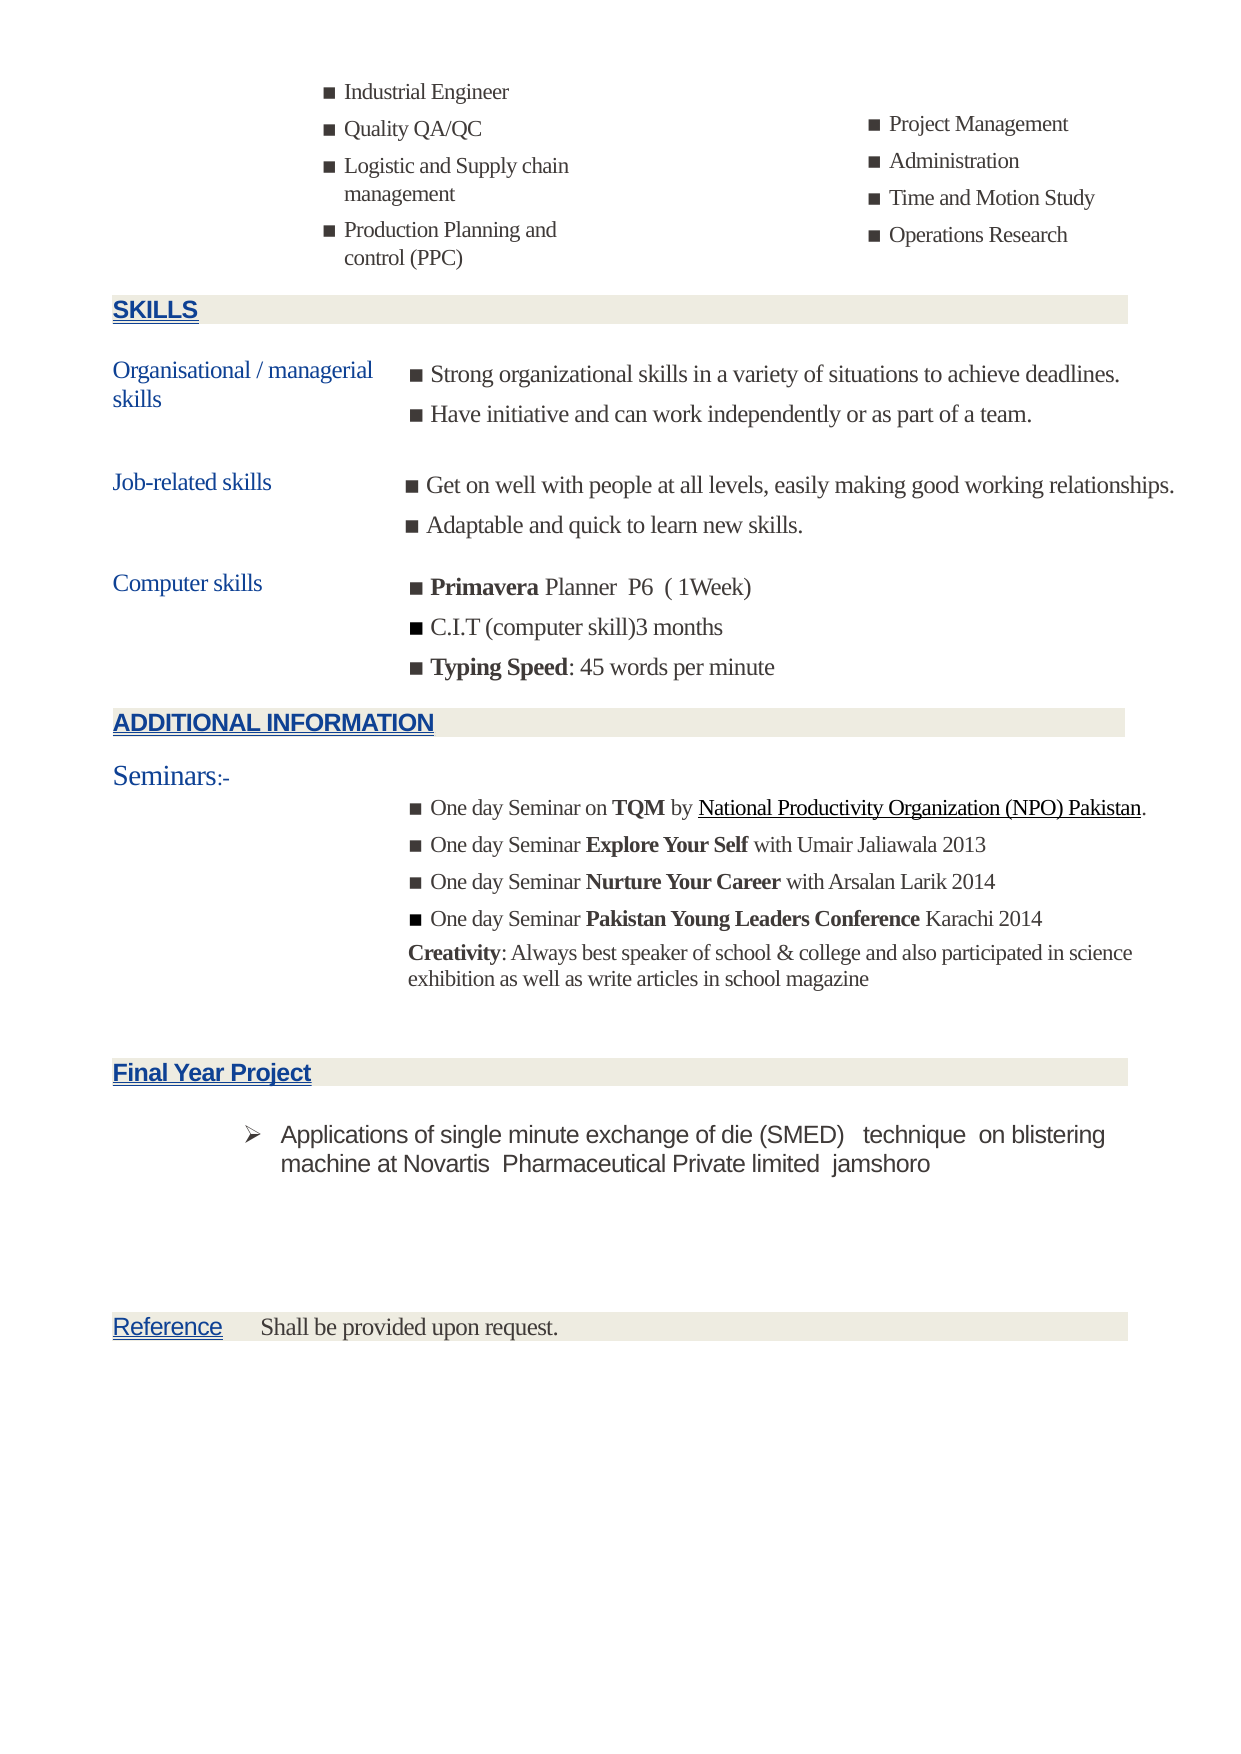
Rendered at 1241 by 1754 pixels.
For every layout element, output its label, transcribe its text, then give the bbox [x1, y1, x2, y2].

text SKILLS [112, 295, 1128, 324]
table_header ADDITIONAL INFORMATION [113, 708, 506, 737]
list Applications of single minute exchange of die (SMED) technique on blistering machine at Novartis Pharmaceutical Private limited jamshoro [243, 1120, 1128, 1177]
list Operations Research [866, 218, 1128, 250]
list Logistic and Supply chain management [321, 149, 583, 207]
table_header Strong organizational skills in a variety of situations to achieve deadlines. Have initiative and can work independently or as part of a team. [408, 353, 1128, 435]
list Administration [866, 144, 1128, 176]
table_header Seminars:- [113, 756, 408, 1019]
table_header Get on well with people at all levels, easily making good working relationships. Adaptable and quick to learn new skills. [403, 464, 1177, 547]
table_header Primavera Planner P6 ( 1Week) C.I.T (computer skill)3 months Typing Speed: 45 words per minute [408, 566, 1193, 689]
table_header Computer skills [113, 566, 408, 689]
text Final Year Project [112, 1058, 1128, 1086]
list Time and Motion Study [866, 181, 1128, 213]
list Production Planning and control (PPC) [321, 213, 583, 270]
table_header Job-related skills [113, 464, 403, 547]
list Industrial Engineer [321, 75, 583, 106]
table_header [506, 708, 1125, 737]
list Project Management [866, 107, 1128, 138]
table_header Organisational / managerial skills [113, 353, 408, 435]
table_header One day Seminar on TQM by National Productivity Organization (NPO) Pakistan. One day Seminar Explore Your Self with Umair Jaliawala 2013 One day Seminar Nurture Your Career with Arsalan Larik 2014 One day Seminar Pakistan Young Leaders Conference Karachi 2014 Creativity: Always best speaker of school & college and also participated in science exhibition as well as write articles in school magazine [408, 756, 1193, 1019]
list Quality QA/QC [321, 112, 583, 143]
text Reference Shall be provided upon request. [112, 1312, 1128, 1341]
